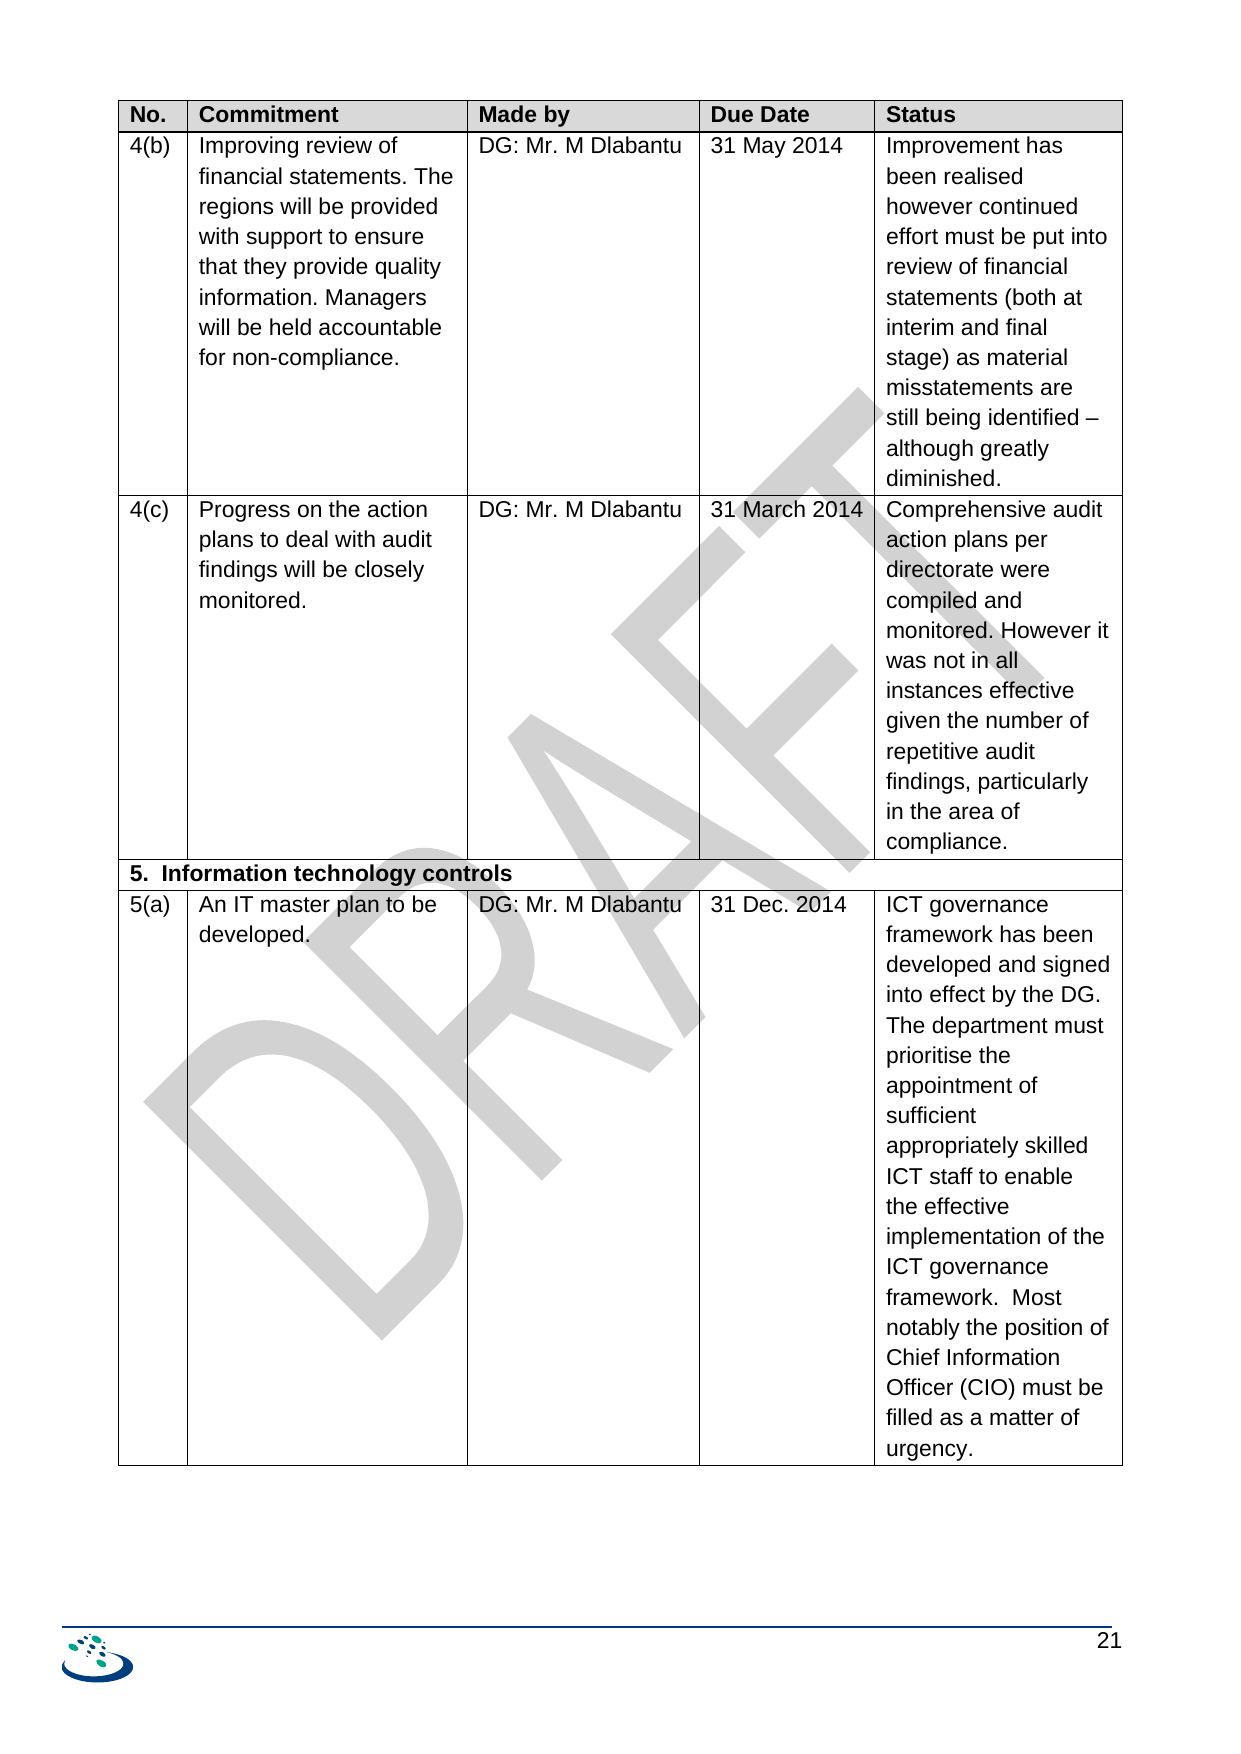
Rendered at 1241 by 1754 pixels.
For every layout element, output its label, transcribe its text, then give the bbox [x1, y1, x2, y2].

table_cell DG: Mr. M Dlabantu [468, 496, 699, 858]
table_header Made by [468, 101, 699, 131]
table_cell Comprehensive audit action plans per directorate were compiled and monitored. However it was not in all instances effective given the number of repetitive audit findings, particularly in the area of compliance. [875, 496, 1122, 858]
table_cell 5. Information technology controls [119, 860, 1122, 890]
table_cell 4(b) [119, 133, 187, 495]
table_header Due Date [700, 101, 874, 131]
table_cell An IT master plan to be developed. [188, 891, 467, 1465]
table_cell Improvement has been realised however continued effort must be put into review of financial statements (both at interim and final stage) as material misstatements are still being identified – although greatly diminished. [875, 133, 1122, 495]
table_cell 31 May 2014 [700, 133, 874, 495]
table_header Commitment [188, 101, 467, 131]
table_cell DG: Mr. M Dlabantu [468, 133, 699, 495]
table_cell Improving review of financial statements. The regions will be provided with support to ensure that they provide quality information. Managers will be held accountable for non-compliance. [188, 133, 467, 495]
table_cell 31 Dec. 2014 [700, 891, 874, 1465]
table_cell 5(a) [119, 891, 187, 1465]
table_header No. [119, 101, 187, 131]
table_cell Progress on the action plans to deal with audit findings will be closely monitored. [188, 496, 467, 858]
table_cell 31 March 2014 [700, 496, 874, 858]
table_cell 4(c) [119, 496, 187, 858]
table_cell DG: Mr. M Dlabantu [468, 891, 699, 1465]
table_header Status [875, 101, 1122, 131]
table_cell ICT governance framework has been developed and signed into effect by the DG. The department must prioritise the appointment of sufficient appropriately skilled ICT staff to enable the effective implementation of the ICT governance framework. Most notably the position of Chief Information Officer (CIO) must be filled as a matter of urgency. [875, 891, 1122, 1465]
